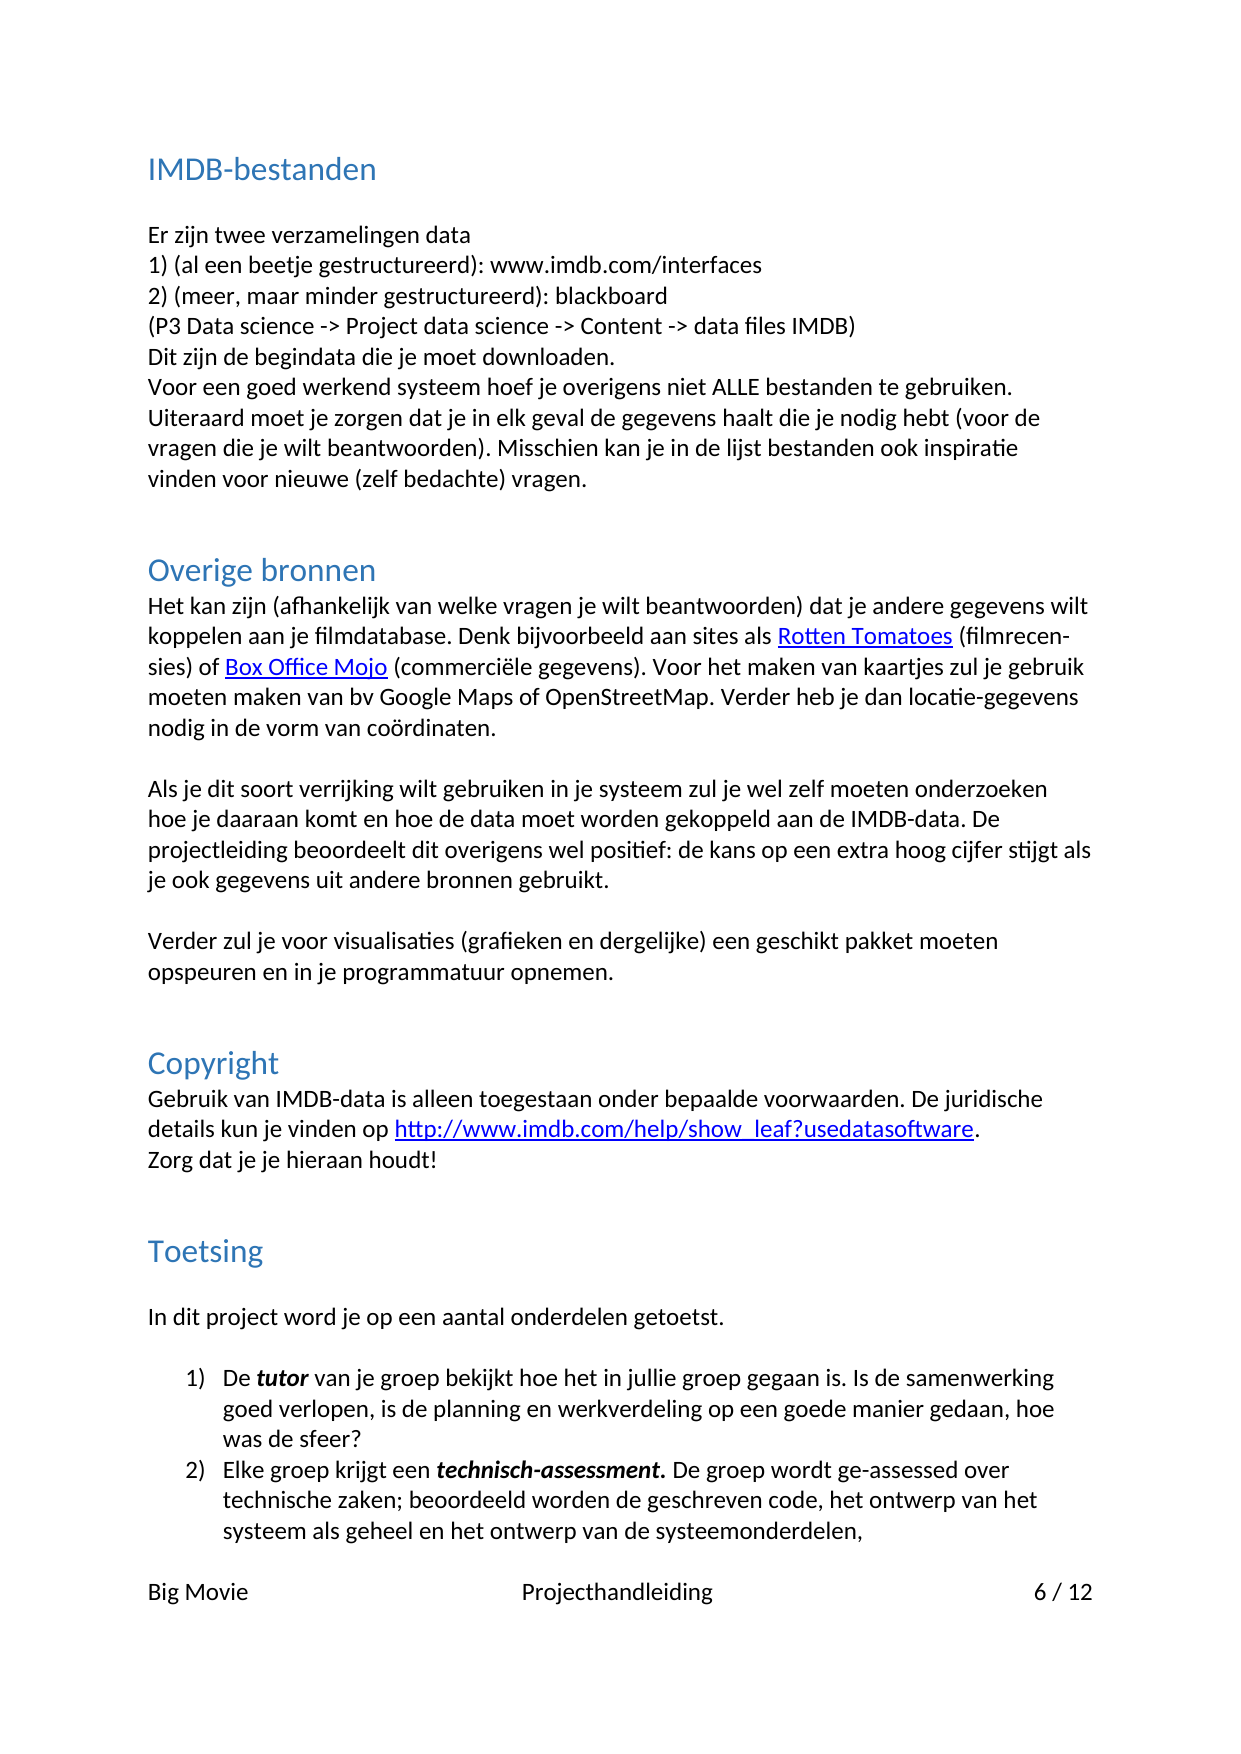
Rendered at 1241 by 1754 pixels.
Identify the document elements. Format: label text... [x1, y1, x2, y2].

text Voor een goed werkend systeem hoef je overigens niet ALLE bestanden te gebruiken. Uiteraard moet je zorgen dat je in elk geval de gegevens haalt die je nodig hebt (voor de vragen die je wilt beantwoorden). Misschien kan je in de lijst bestanden ook inspiratie vinden voor nieuwe (zelf bedachte) vragen. [148, 371, 1093, 493]
text (P3 Data science -> Project data science -> Content -> data files IMDB) [148, 310, 1093, 341]
subtitle IMDB-bestanden [148, 148, 1093, 188]
text Gebruik van IMDB-data is alleen toegestaan onder bepaalde voorwaarden. De juridische details kun je vinden op http://www.imdb.com/help/show_leaf?usedatasoftware. [148, 1083, 1093, 1144]
text Er zijn twee verzamelingen data [148, 219, 1093, 249]
text Verder zul je voor visualisaties (grafieken en dergelijke) een geschikt pakket moeten opspeuren en in je programmatuur opnemen. [148, 926, 1093, 987]
text Als je dit soort verrijking wilt gebruiken in je systeem zul je wel zelf moeten onderzoeken hoe je daaraan komt en hoe de data moet worden gekoppeld aan de IMDB-data. De projectleiding beoordeelt dit overigens wel positief: de kans op een extra hoog cijfer stijgt als je ook gegevens uit andere bronnen gebruikt. [148, 773, 1093, 895]
list De tutor van je groep bekijkt hoe het in jullie groep gegaan is. Is de samenwerking goed verlopen, is de planning en werkverdeling op een goede manier gedaan, hoe was de sfeer? [185, 1362, 1093, 1454]
subtitle Toetsing [148, 1230, 1093, 1271]
text Dit zijn de begindata die je moet downloaden. [148, 341, 1093, 371]
text 1) (al een beetje gestructureerd): www.imdb.com/interfaces [148, 249, 1093, 280]
text In dit project word je op een aantal onderdelen getoetst. [148, 1301, 1093, 1332]
list Elke groep krijgt een technisch-assessment. De groep wordt ge-assessed over technische zaken; beoordeeld worden de geschreven code, het ontwerp van het systeem als geheel en het ontwerp van de systeemonderdelen, [185, 1454, 1093, 1545]
text Zorg dat je je hieraan houdt! [148, 1144, 1093, 1174]
text 2) (meer, maar minder gestructureerd): blackboard [148, 280, 1093, 310]
subtitle Copyright [148, 1042, 1093, 1083]
subtitle Overige bronnen [148, 549, 1093, 590]
text Het kan zijn (afhankelijk van welke vragen je wilt beantwoorden) dat je andere gegevens wilt koppelen aan je filmdatabase. Denk bijvoorbeeld aan sites als Rotten Tomatoes (filmrecensies) of Box Office Mojo (commerciële gegevens). Voor het maken van kaartjes zul je gebruik moeten maken van bv Google Maps of OpenStreetMap. Verder heb je dan locatie-gegevens nodig in de vorm van coördinaten. [148, 590, 1093, 742]
